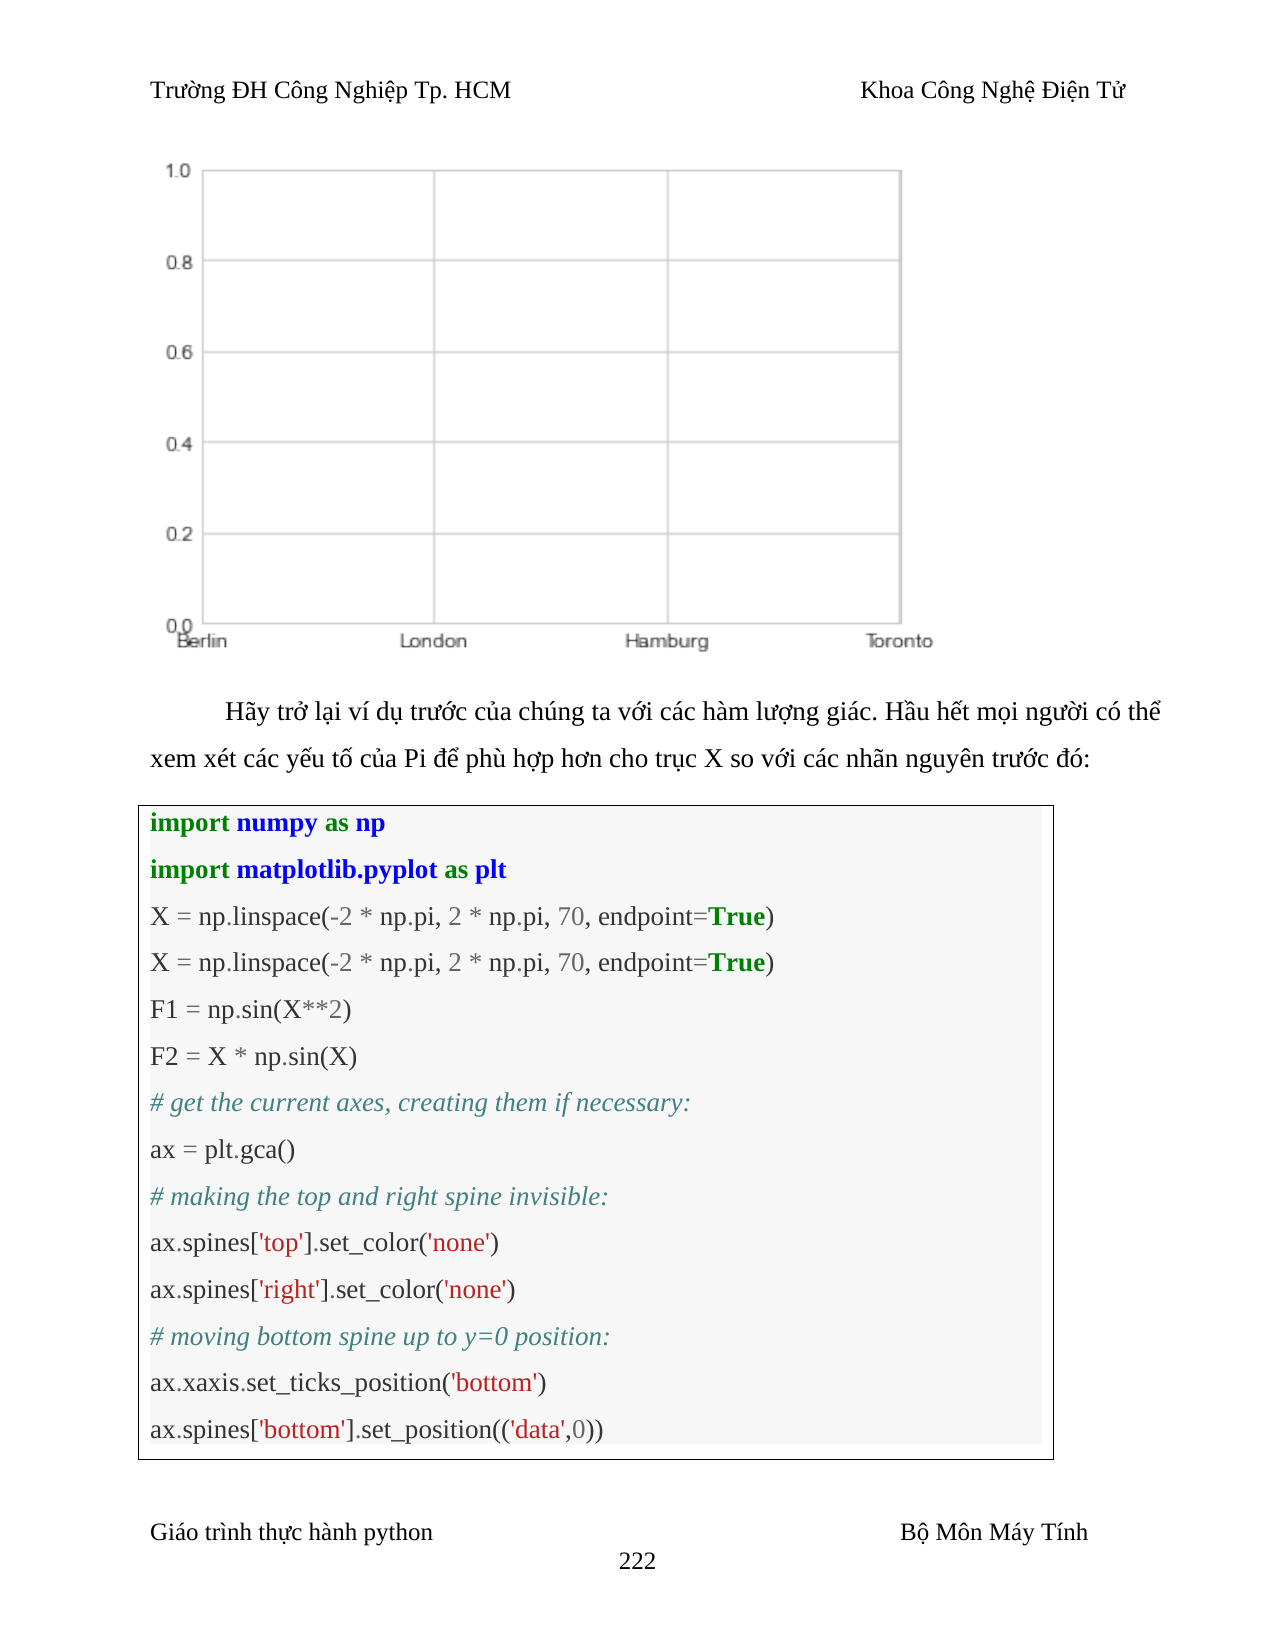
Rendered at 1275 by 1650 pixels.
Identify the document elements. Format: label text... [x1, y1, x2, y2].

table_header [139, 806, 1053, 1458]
text Hãy trở lại ví dụ trước của chúng ta với các hàm lượng giác. Hầu hết mọi người có thể xem xét các yếu tố của Pi để phù hợp hơn cho trục X so với các nhãn nguyên trước đó: [150, 695, 1196, 773]
picture [150, 150, 949, 665]
